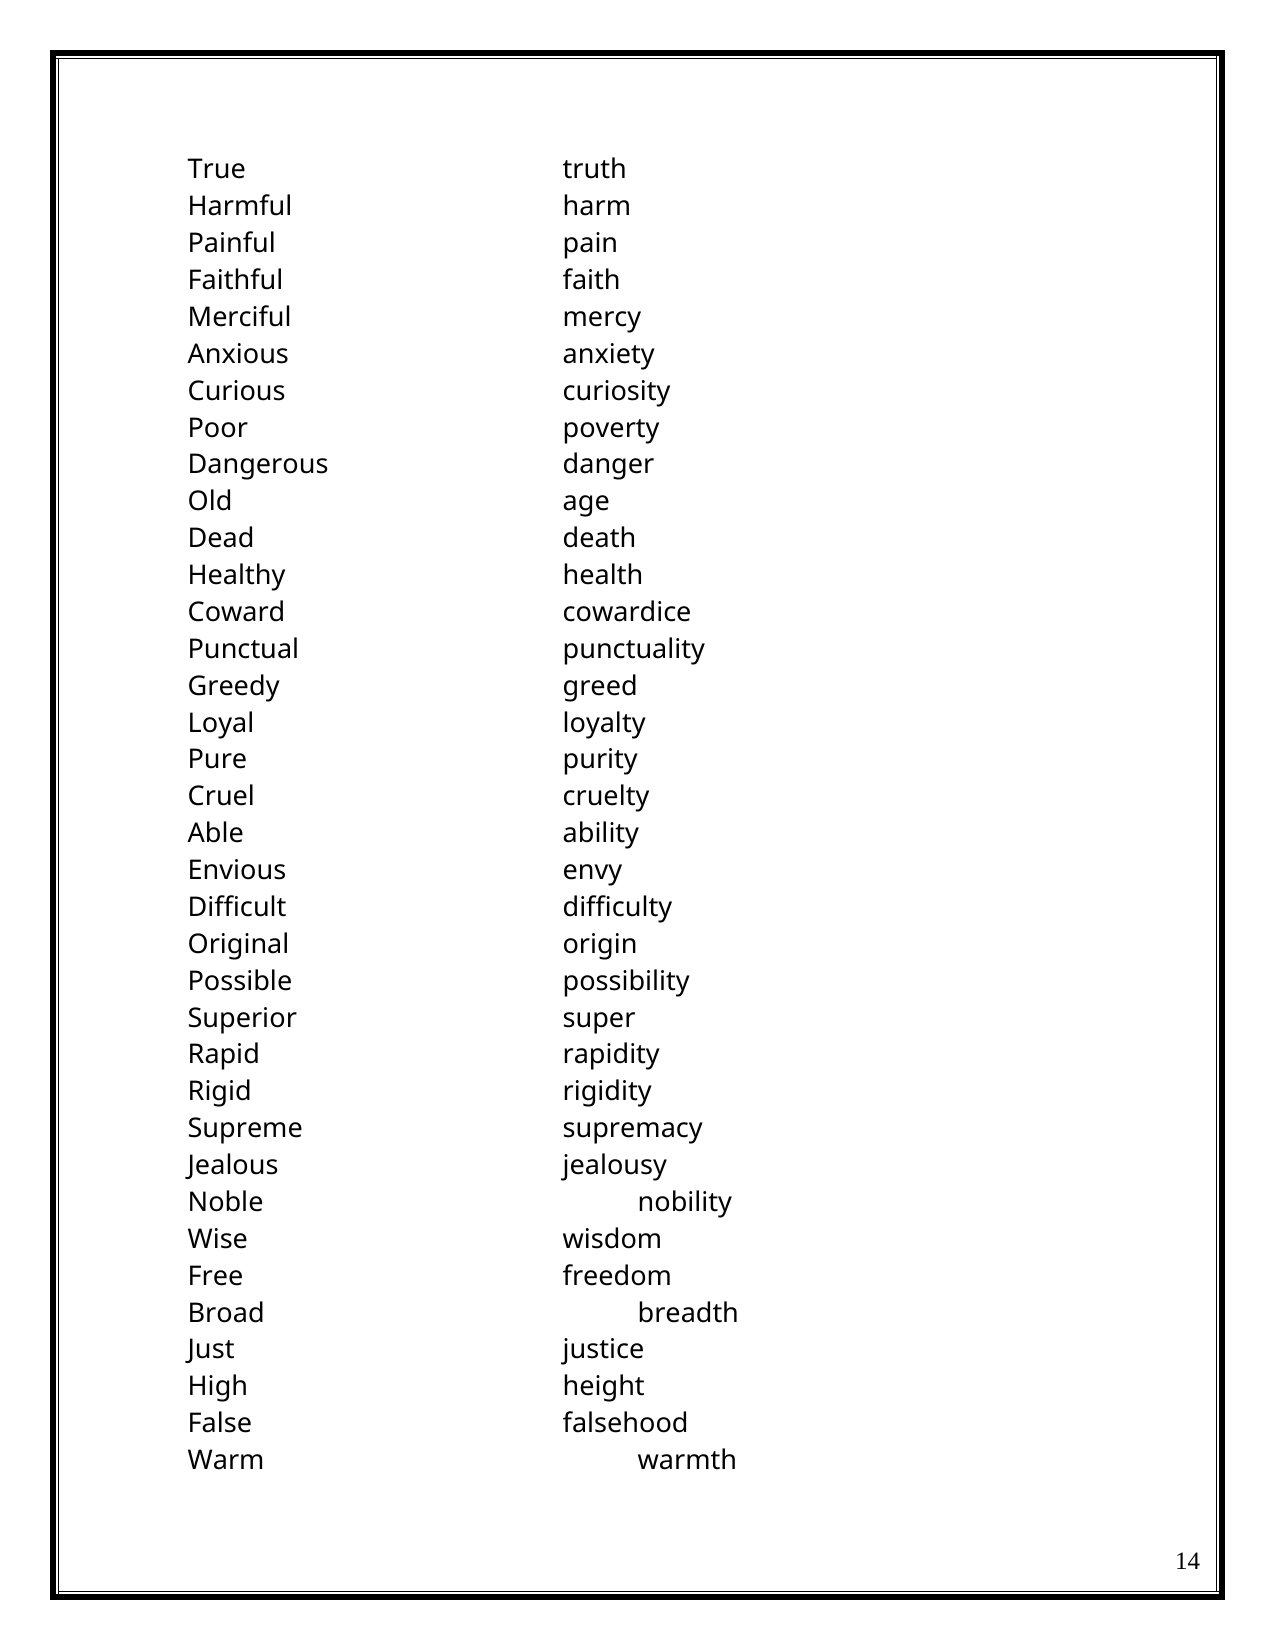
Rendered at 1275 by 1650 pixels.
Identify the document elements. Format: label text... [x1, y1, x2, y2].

text High height [187, 1367, 1200, 1404]
text Pure purity [187, 740, 1200, 777]
text Rigid rigidity [187, 1072, 1200, 1109]
text Just justice [187, 1330, 1200, 1367]
text Cruel cruelty [187, 777, 1200, 814]
text Poor poverty [187, 408, 1200, 445]
text Painful pain [187, 224, 1200, 261]
text Curious curiosity [187, 371, 1200, 408]
text Anxious anxiety [187, 334, 1200, 371]
text Supreme supremacy [187, 1109, 1200, 1146]
text Jealous jealousy [187, 1146, 1200, 1182]
text Envious envy [187, 851, 1200, 887]
text Noble nobility [187, 1182, 1200, 1219]
text Broad breadth [187, 1293, 1200, 1330]
text Merciful mercy [187, 297, 1200, 334]
text Free freedom [187, 1256, 1200, 1293]
text Rapid rapidity [187, 1035, 1200, 1072]
text Greedy greed [187, 666, 1200, 703]
text False falsehood [187, 1404, 1200, 1441]
text Healthy health [187, 556, 1200, 592]
text Coward cowardice [187, 592, 1200, 629]
text Dead death [187, 519, 1200, 556]
text Difficult difficulty [187, 887, 1200, 924]
text Old age [187, 482, 1200, 519]
text Original origin [187, 924, 1200, 961]
text Superior super [187, 998, 1200, 1035]
text True truth [187, 150, 1200, 187]
text Dangerous danger [187, 445, 1200, 482]
text Possible possibility [187, 961, 1200, 998]
text Wise wisdom [187, 1219, 1200, 1256]
text Warm warmth [187, 1441, 1200, 1477]
text Loyal loyalty [187, 703, 1200, 740]
text Harmful harm [187, 187, 1200, 224]
text Able ability [187, 814, 1200, 851]
text Faithful faith [187, 261, 1200, 297]
text Punctual punctuality [187, 629, 1200, 666]
